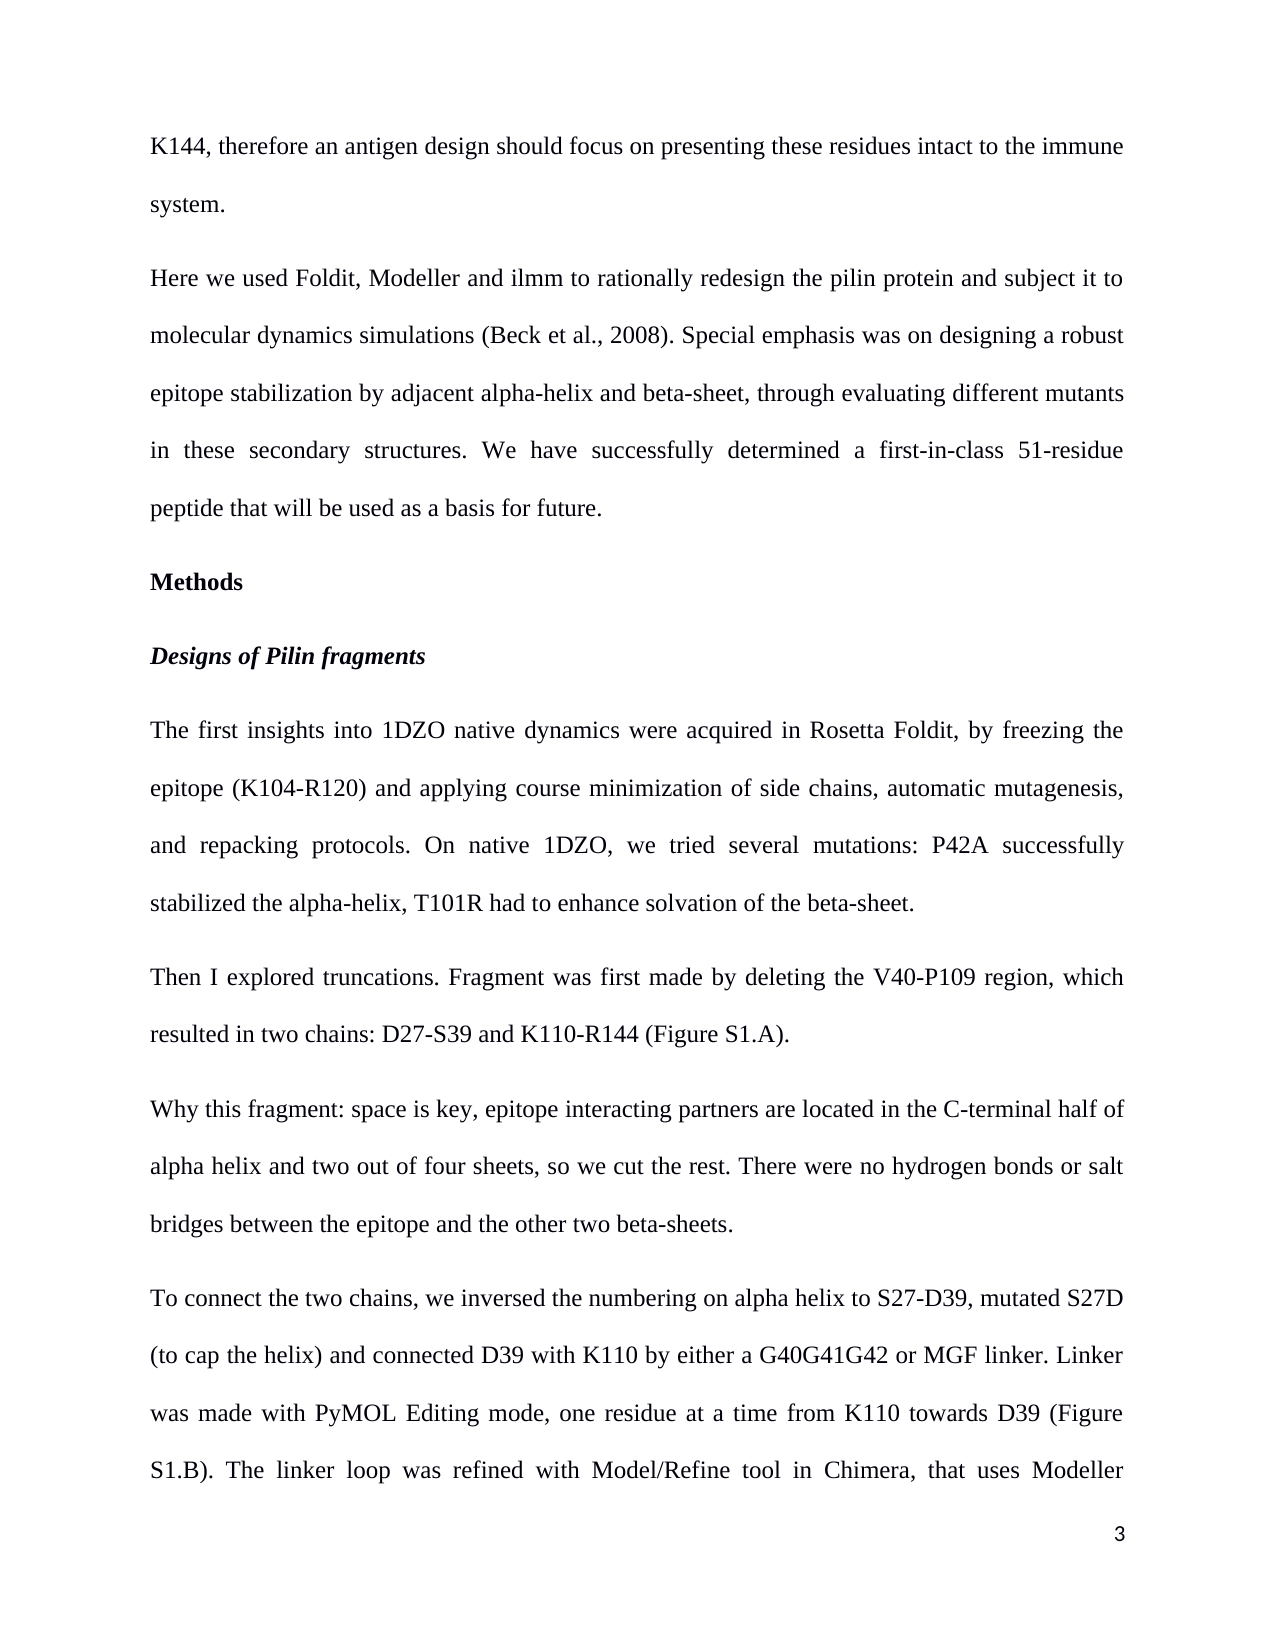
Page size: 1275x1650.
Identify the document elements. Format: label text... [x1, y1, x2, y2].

text Then I explored truncations. Fragment was first made by deleting the V40-P109 region, which resulted in two chains: D27-S39 and K110-R144 (Figure S1.A). [150, 962, 1125, 1048]
text Here we used Foldit, Modeller and ilmm to rationally redesign the pilin protein and subject it to molecular dynamics simulations (Beck et al., 2008). Special emphasis was on designing a robust epitope stabilization by adjacent alpha-helix and beta-sheet, through evaluating different mutants in these secondary structures. We have successfully determined a first-in-class 51-residue peptide that will be used as a basis for future. [150, 263, 1125, 522]
text Why this fragment: space is key, epitope interacting partners are located in the C-terminal half of alpha helix and two out of four sheets, so we cut the rest. There were no hydrogen bonds or salt bridges between the epitope and the other two beta-sheets. [150, 1094, 1125, 1237]
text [150, 131, 1125, 217]
text Methods [150, 567, 1125, 596]
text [150, 1283, 1125, 1484]
text The first insights into 1DZO native dynamics were acquired in Rosetta Foldit, by freezing the epitope (K104-R120) and applying course minimization of side chains, automatic mutagenesis, and repacking protocols. On native 1DZO, we tried several mutations: P42A successfully stabilized the alpha-helix, T101R had to enhance solvation of the beta-sheet. [150, 715, 1125, 917]
text Designs of Pilin fragments [150, 641, 1125, 670]
